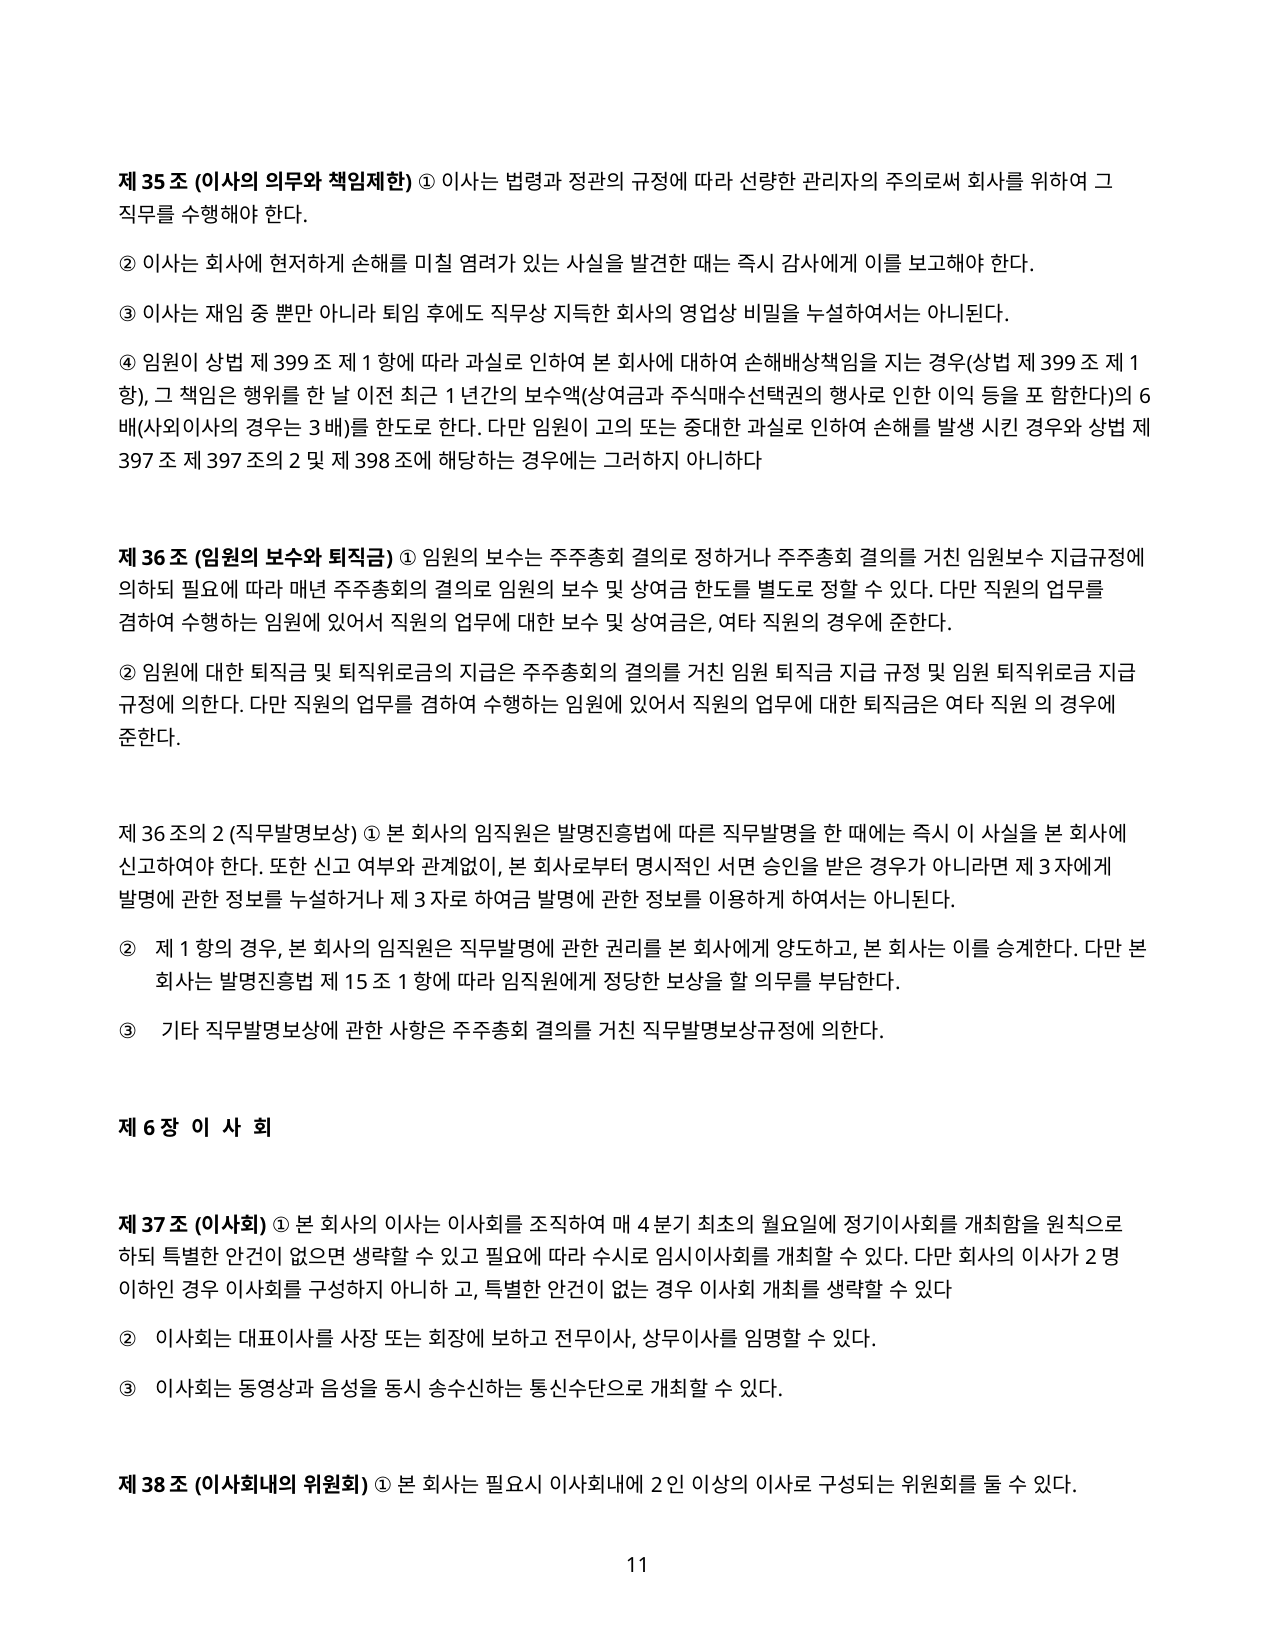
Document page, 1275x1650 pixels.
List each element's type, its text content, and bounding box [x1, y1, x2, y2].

list 제1항의 경우, 본 회사의 임직원은 직무발명에 관한 권리를 본 회사에게 양도하고, 본 회사는 이를 승계한다. 다만 본 회사는 발명진흥법 제15조 1항에 따라 임직원에게 정당한 보상을 할 의무를 부담한다. [118, 932, 1157, 996]
text 제 6 장 이 사 회 [118, 1111, 1157, 1142]
text 제38조 (이사회내의 위원회) ① 본 회사는 필요시 이사회내에 2인 이상의 이사로 구성되는 위원회를 둘 수 있다. [118, 1469, 1157, 1499]
text ③ 이사는 재임 중 뿐만 아니라 퇴임 후에도 직무상 지득한 회사의 영업상 비밀을 누설하여서는 아니된다. [118, 297, 1157, 327]
list 기타 직무발명보상에 관한 사항은 주주총회 결의를 거친 직무발명보상규정에 의한다. [118, 1014, 1157, 1045]
list 이사회는 동영상과 음성을 동시 송수신하는 통신수단으로 개최할 수 있다. [118, 1372, 1157, 1402]
text 제35조 (이사의 의무와 책임제한) ① 이사는 법령과 정관의 규정에 따라 선량한 관리자의 주의로써 회사를 위하여 그 직무를 수행해야 한다. [118, 165, 1157, 228]
text ④ 임원이 상법 제399조 제1항에 따라 과실로 인하여 본 회사에 대하여 손해배상책임을 지는 경우(상법 제399조 제1항), 그 책임은 행위를 한 날 이전 최근 1년간의 보수액(상여금과 주식매수선택권의 행사로 인한 이익 등을 포 함한다)의 6배(사외이사의 경우는 3배)를 한도로 한다. 다만 임원이 고의 또는 중대한 과실로 인하여 손해를 발생 시킨 경우와 상법 제397조 제397조의2 및 제398조에 해당하는 경우에는 그러하지 아니하다 [118, 346, 1157, 475]
text ② 임원에 대한 퇴직금 및 퇴직위로금의 지급은 주주총회의 결의를 거친 임원 퇴직금 지급 규정 및 임원 퇴직위로금 지급 규정에 의한다. 다만 직원의 업무를 겸하여 수행하는 임원에 있어서 직원의 업무에 대한 퇴직금은 여타 직원 의 경우에 준한다. [118, 656, 1157, 751]
text ② 이사는 회사에 현저하게 손해를 미칠 염려가 있는 사실을 발견한 때는 즉시 감사에게 이를 보고해야 한다. [118, 247, 1157, 278]
list 이사회는 대표이사를 사장 또는 회장에 보하고 전무이사, 상무이사를 임명할 수 있다. [118, 1323, 1157, 1353]
text 제36조 (임원의 보수와 퇴직금) ① 임원의 보수는 주주총회 결의로 정하거나 주주총회 결의를 거친 임원보수 지급규정에 의하되 필요에 따라 매년 주주총회의 결의로 임원의 보수 및 상여금 한도를 별도로 정할 수 있다. 다만 직원의 업무를 겸하여 수행하는 임원에 있어서 직원의 업무에 대한 보수 및 상여금은, 여타 직원의 경우에 준한다. [118, 541, 1157, 637]
text 제36조의2 (직무발명보상) ① 본 회사의 임직원은 발명진흥법에 따른 직무발명을 한 때에는 즉시 이 사실을 본 회사에 신고하여야 한다. 또한 신고 여부와 관계없이, 본 회사로부터 명시적인 서면 승인을 받은 경우가 아니라면 제3자에게 발명에 관한 정보를 누설하거나 제3자로 하여금 발명에 관한 정보를 이용하게 하여서는 아니된다. [118, 818, 1157, 913]
text 제37조 (이사회) ① 본 회사의 이사는 이사회를 조직하여 매 4분기 최초의 월요일에 정기이사회를 개최함을 원칙으로 하되 특별한 안건이 없으면 생략할 수 있고 필요에 따라 수시로 임시이사회를 개최할 수 있다. 다만 회사의 이사가 2명 이하인 경우 이사회를 구성하지 아니하 고, 특별한 안건이 없는 경우 이사회 개최를 생략할 수 있다 [118, 1208, 1157, 1304]
